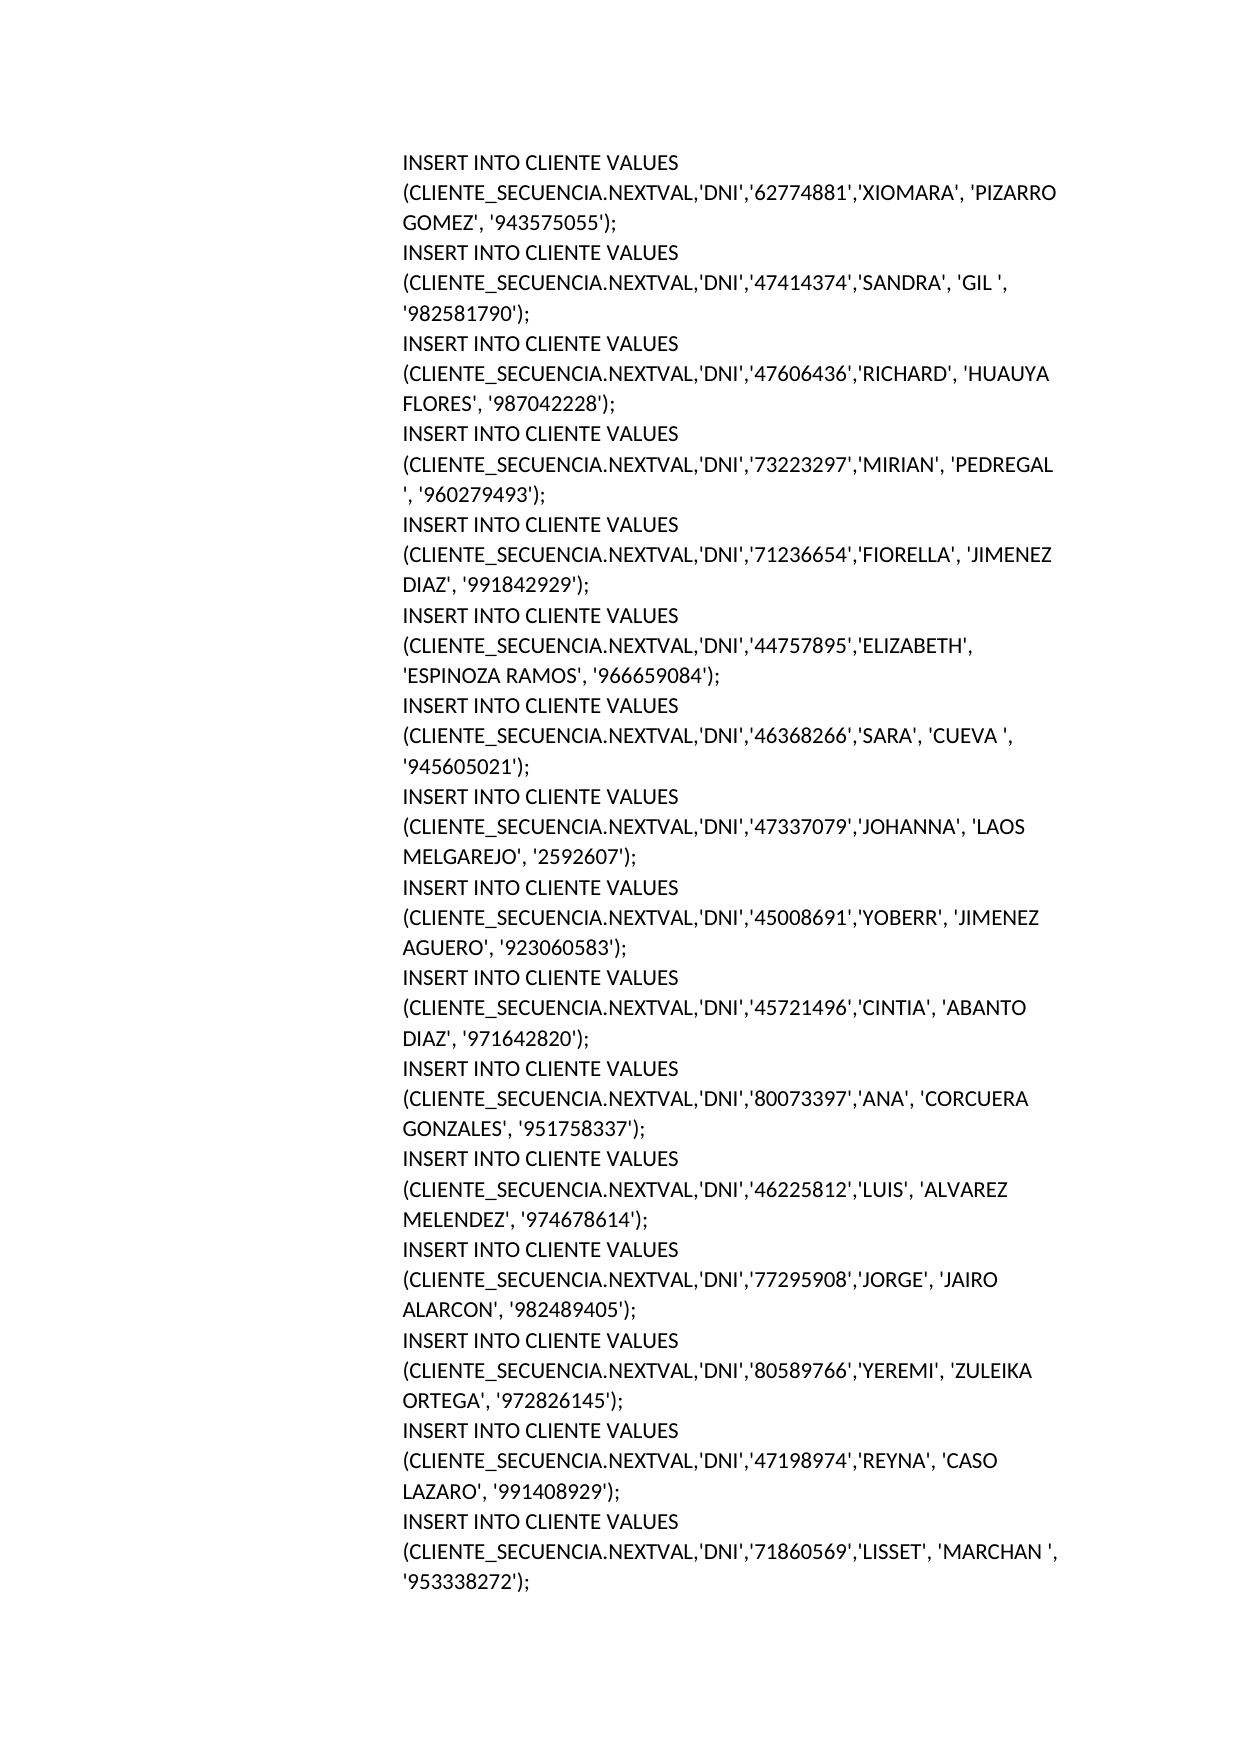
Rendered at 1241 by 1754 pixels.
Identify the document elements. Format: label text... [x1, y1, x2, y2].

list INSERT INTO CLIENTE VALUES (CLIENTE_SECUENCIA.NEXTVAL,'DNI','62774881','XIOMARA', 'PIZARRO GOMEZ', '943575055'); [402, 148, 1063, 236]
list INSERT INTO CLIENTE VALUES (CLIENTE_SECUENCIA.NEXTVAL,'DNI','46225812','LUIS', 'ALVAREZ MELENDEZ', '974678614'); [402, 1144, 1063, 1233]
list INSERT INTO CLIENTE VALUES (CLIENTE_SECUENCIA.NEXTVAL,'DNI','45721496','CINTIA', 'ABANTO DIAZ', '971642820'); [402, 963, 1063, 1052]
list INSERT INTO CLIENTE VALUES (CLIENTE_SECUENCIA.NEXTVAL,'DNI','47337079','JOHANNA', 'LAOS MELGAREJO', '2592607'); [402, 782, 1063, 870]
list INSERT INTO CLIENTE VALUES (CLIENTE_SECUENCIA.NEXTVAL,'DNI','80589766','YEREMI', 'ZULEIKA ORTEGA', '972826145'); [402, 1326, 1063, 1414]
list INSERT INTO CLIENTE VALUES (CLIENTE_SECUENCIA.NEXTVAL,'DNI','44757895','ELIZABETH', 'ESPINOZA RAMOS', '966659084'); [402, 601, 1063, 689]
list INSERT INTO CLIENTE VALUES (CLIENTE_SECUENCIA.NEXTVAL,'DNI','77295908','JORGE', 'JAIRO ALARCON', '982489405'); [402, 1235, 1063, 1323]
list INSERT INTO CLIENTE VALUES (CLIENTE_SECUENCIA.NEXTVAL,'DNI','47198974','REYNA', 'CASO LAZARO', '991408929'); [402, 1416, 1063, 1505]
list INSERT INTO CLIENTE VALUES (CLIENTE_SECUENCIA.NEXTVAL,'DNI','47414374','SANDRA', 'GIL ', '982581790'); [402, 238, 1063, 327]
list INSERT INTO CLIENTE VALUES (CLIENTE_SECUENCIA.NEXTVAL,'DNI','71860569','LISSET', 'MARCHAN ', '953338272'); [402, 1507, 1063, 1595]
list INSERT INTO CLIENTE VALUES (CLIENTE_SECUENCIA.NEXTVAL,'DNI','46368266','SARA', 'CUEVA ', '945605021'); [402, 691, 1063, 780]
list INSERT INTO CLIENTE VALUES (CLIENTE_SECUENCIA.NEXTVAL,'DNI','45008691','YOBERR', 'JIMENEZ AGUERO', '923060583'); [402, 873, 1063, 961]
list INSERT INTO CLIENTE VALUES (CLIENTE_SECUENCIA.NEXTVAL,'DNI','47606436','RICHARD', 'HUAUYA FLORES', '987042228'); [402, 329, 1063, 417]
list INSERT INTO CLIENTE VALUES (CLIENTE_SECUENCIA.NEXTVAL,'DNI','71236654','FIORELLA', 'JIMENEZ DIAZ', '991842929'); [402, 510, 1063, 598]
list INSERT INTO CLIENTE VALUES (CLIENTE_SECUENCIA.NEXTVAL,'DNI','73223297','MIRIAN', 'PEDREGAL ', '960279493'); [402, 419, 1063, 508]
list INSERT INTO CLIENTE VALUES (CLIENTE_SECUENCIA.NEXTVAL,'DNI','80073397','ANA', 'CORCUERA GONZALES', '951758337'); [402, 1054, 1063, 1142]
